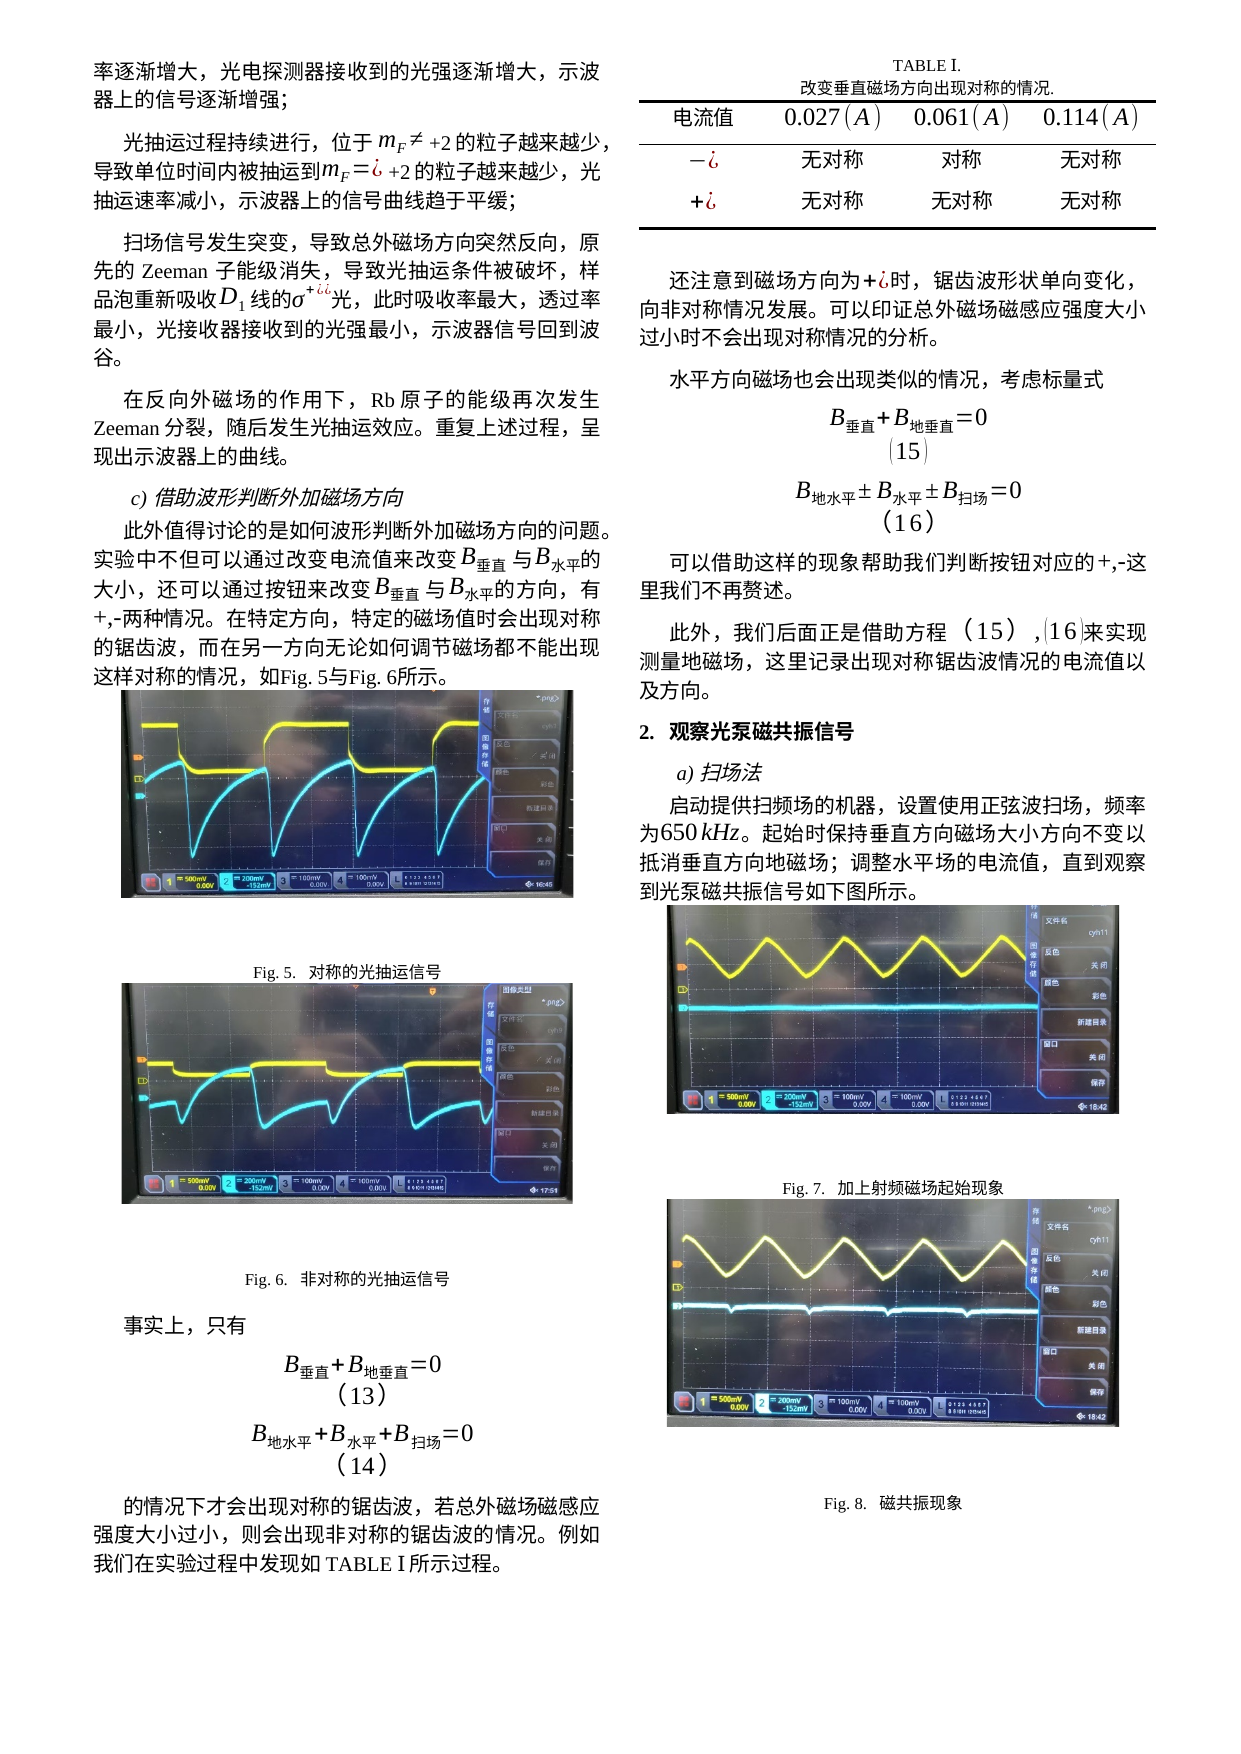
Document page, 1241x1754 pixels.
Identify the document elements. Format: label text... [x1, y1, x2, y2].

table_cell 对称 [897, 145, 1026, 186]
table_cell 无对称 [1026, 186, 1156, 227]
text 的情况下才会出现对称的锯齿波，若总外磁场磁感应强度大小过小，则会出现非对称的锯齿波的情况。例如我们在实验过程中发现如TABLE Ⅰ所示过程。 [93, 1491, 601, 1577]
text 随着光抽运过程的进行，越来越多的粒子被抽运到 +2能级，样品泡对光吸收率逐渐减小，透过率逐渐增大，光电探测器接收到的光强逐渐增大，示波器上的信号逐渐增强； [93, 56, 601, 114]
picture [121, 983, 573, 1204]
text 事实上，只有 [93, 1311, 601, 1339]
table_header [897, 103, 1026, 144]
text 加上射频磁场起始现象 [639, 1175, 1147, 1199]
text 非对称的光抽运信号 [93, 1266, 601, 1290]
picture [666, 1199, 1120, 1427]
table_cell 无对称 [768, 145, 897, 186]
subtitle 借助波形判断外加磁场方向 [93, 483, 601, 512]
text 对称的光抽运信号 [93, 959, 601, 983]
text 启动提供扫频场的机器，设置使用正弦波扫场，频率为。起始时保持垂直方向磁场大小方向不变以抵消垂直方向地磁场；调整水平场的电流值，直到观察到光泵磁共振信号如下图所示。 [639, 791, 1147, 905]
picture [666, 905, 1120, 1114]
table_header [768, 103, 897, 144]
table_cell [639, 186, 768, 227]
table_cell 无对称 [768, 186, 897, 227]
table_cell 无对称 [897, 186, 1026, 227]
text 可以借助这样的现象帮助我们判断按钮对应的这里我们不再赘述。 [639, 548, 1147, 605]
text 此外值得讨论的是如何波形判断外加磁场方向的问题。实验中不但可以通过改变电流值来改变与的大小，还可以通过按钮来改变与的方向，有两种情况。在特定方向，特定的磁场值时会出现对称的锯齿波，而在另一方向无论如何调节磁场都不能出现这样对称的情况，如Fig. 5与Fig. 6所示。 [93, 516, 601, 690]
text TABLE Ⅰ. [676, 56, 1147, 75]
table_cell 无对称 [1026, 145, 1156, 186]
table_header 电流值 [639, 103, 768, 144]
text 此外，我们后面正是借助方程来实现测量地磁场，这里记录出现对称锯齿波情况的电流值以及方向。 [639, 617, 1147, 704]
text 扫场信号发生突变，导致总外磁场方向突然反向，原先的 Zeeman 子能级消失，导致光抽运条件被破坏，样品泡重新吸收 线的光，此时吸收率最大，透过率最小，光接收器接收到的光强最小，示波器信号回到波谷。 [93, 227, 601, 372]
text 磁共振现象 [639, 1490, 1147, 1514]
subtitle 扫场法 [639, 758, 1147, 786]
text 还注意到磁场方向为时，锯齿波形状单向变化，向非对称情况发展。可以印证总外磁场磁感应强度大小过小时不会出现对称情况的分析。 [639, 266, 1147, 352]
table_cell [639, 145, 768, 186]
text 改变垂直磁场方向出现对称的情况. [676, 75, 1147, 99]
picture [121, 690, 574, 898]
table_header [1026, 103, 1156, 144]
subtitle 观察光泵磁共振信号 [639, 717, 1147, 745]
text 光抽运过程持续进行，位于 +2的粒子越来越少，导致单位时间内被抽运到 +2的粒子越来越少，光抽运速率减小，示波器上的信号曲线趋于平缓； [93, 126, 601, 214]
text 水平方向磁场也会出现类似的情况，考虑标量式 [639, 364, 1147, 393]
text 在反向外磁场的作用下，Rb原子的能级再次发生Zeeman分裂，随后发生光抽运效应。重复上述过程，呈现出示波器上的曲线。 [93, 384, 601, 470]
